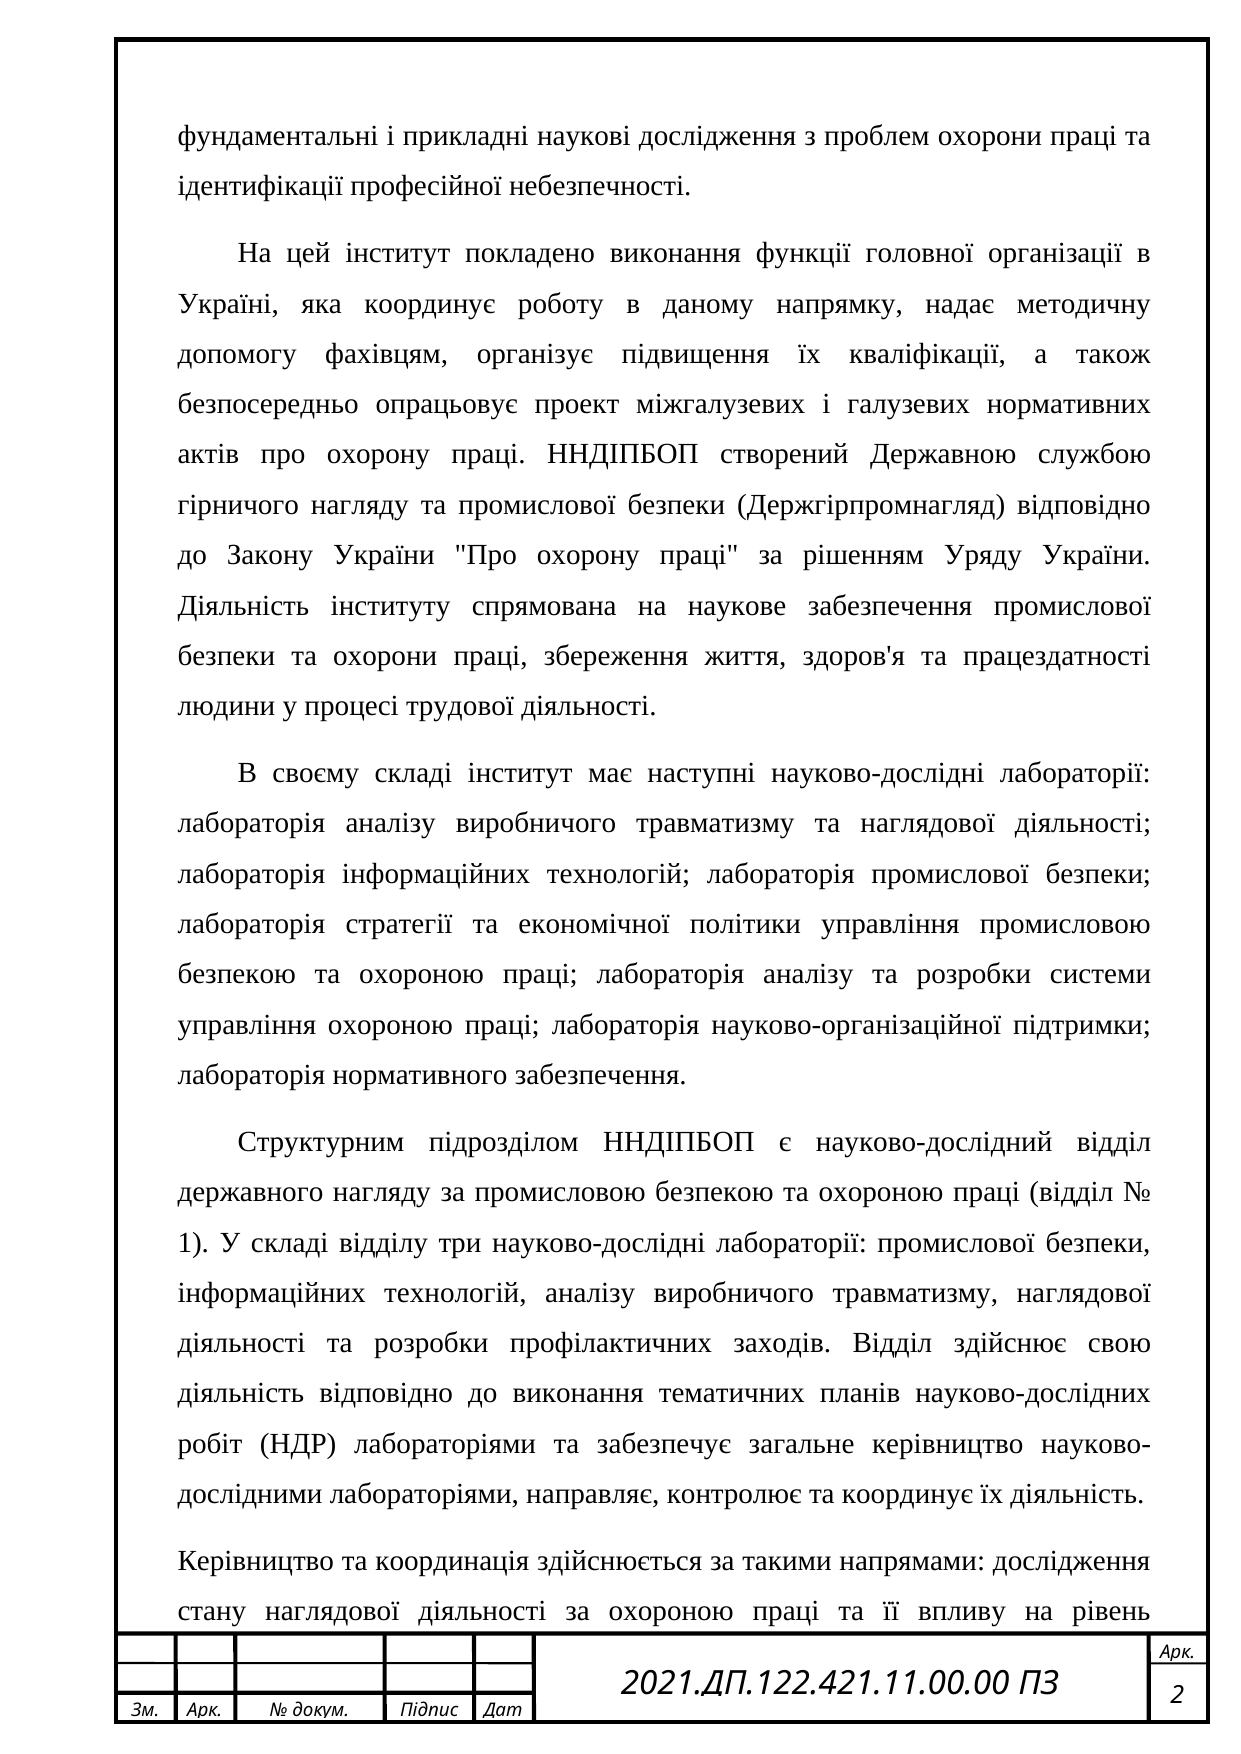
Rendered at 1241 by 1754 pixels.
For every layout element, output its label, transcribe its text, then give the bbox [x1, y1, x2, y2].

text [177, 1543, 1152, 1627]
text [177, 118, 1152, 202]
text На цей інститут покладено виконання функції головної організації в Україні, яка координує роботу в даному напрямку, надає методичну допомогу фахівцям, організує підвищення їх кваліфікації, а також безпосередньо опрацьовує проект міжгалузевих і галузевих нормативних актів про охорону праці. ННДІПБОП створений Державною службою гірничого нагляду та промислової безпеки (Держгірпромнагляд) відповідно до Закону України "Про охорону праці" за рішенням Уряду України. Діяльність інституту спрямована на наукове забезпечення промислової безпеки та охорони праці, збереження життя, здоров'я та працездатності людини у процесі трудової діяльності. [177, 235, 1152, 722]
text В своєму складі інститут має наступні науково-дослідні лабораторії: лабораторія аналізу виробничого травматизму та наглядової діяльності; лабораторія інформаційних технологій; лабораторія промислової безпеки; лабораторія стратегії та економічної політики управління промисловою безпекою та охороною праці; лабораторія аналізу та розробки системи управління охороною праці; лабораторія науково-організаційної підтримки; лабораторія нормативного забезпечення. [177, 755, 1152, 1091]
text Структурним підрозділом ННДІПБОП є науково-дослідний відділ державного нагляду за промисловою безпекою та охороною праці (відділ № 1). У складі відділу три науково-дослідні лабораторії: промислової безпеки, інформаційних технологій, аналізу виробничого травматизму, наглядової діяльності та розробки профілактичних заходів. Відділ здійснює свою діяльність відповідно до виконання тематичних планів науково-дослідних робіт (НДР) лабораторіями та забезпечує загальне керівництво науково-дослідними лабораторіями, направляє, контролює та координує їх діяльність. [177, 1124, 1152, 1510]
